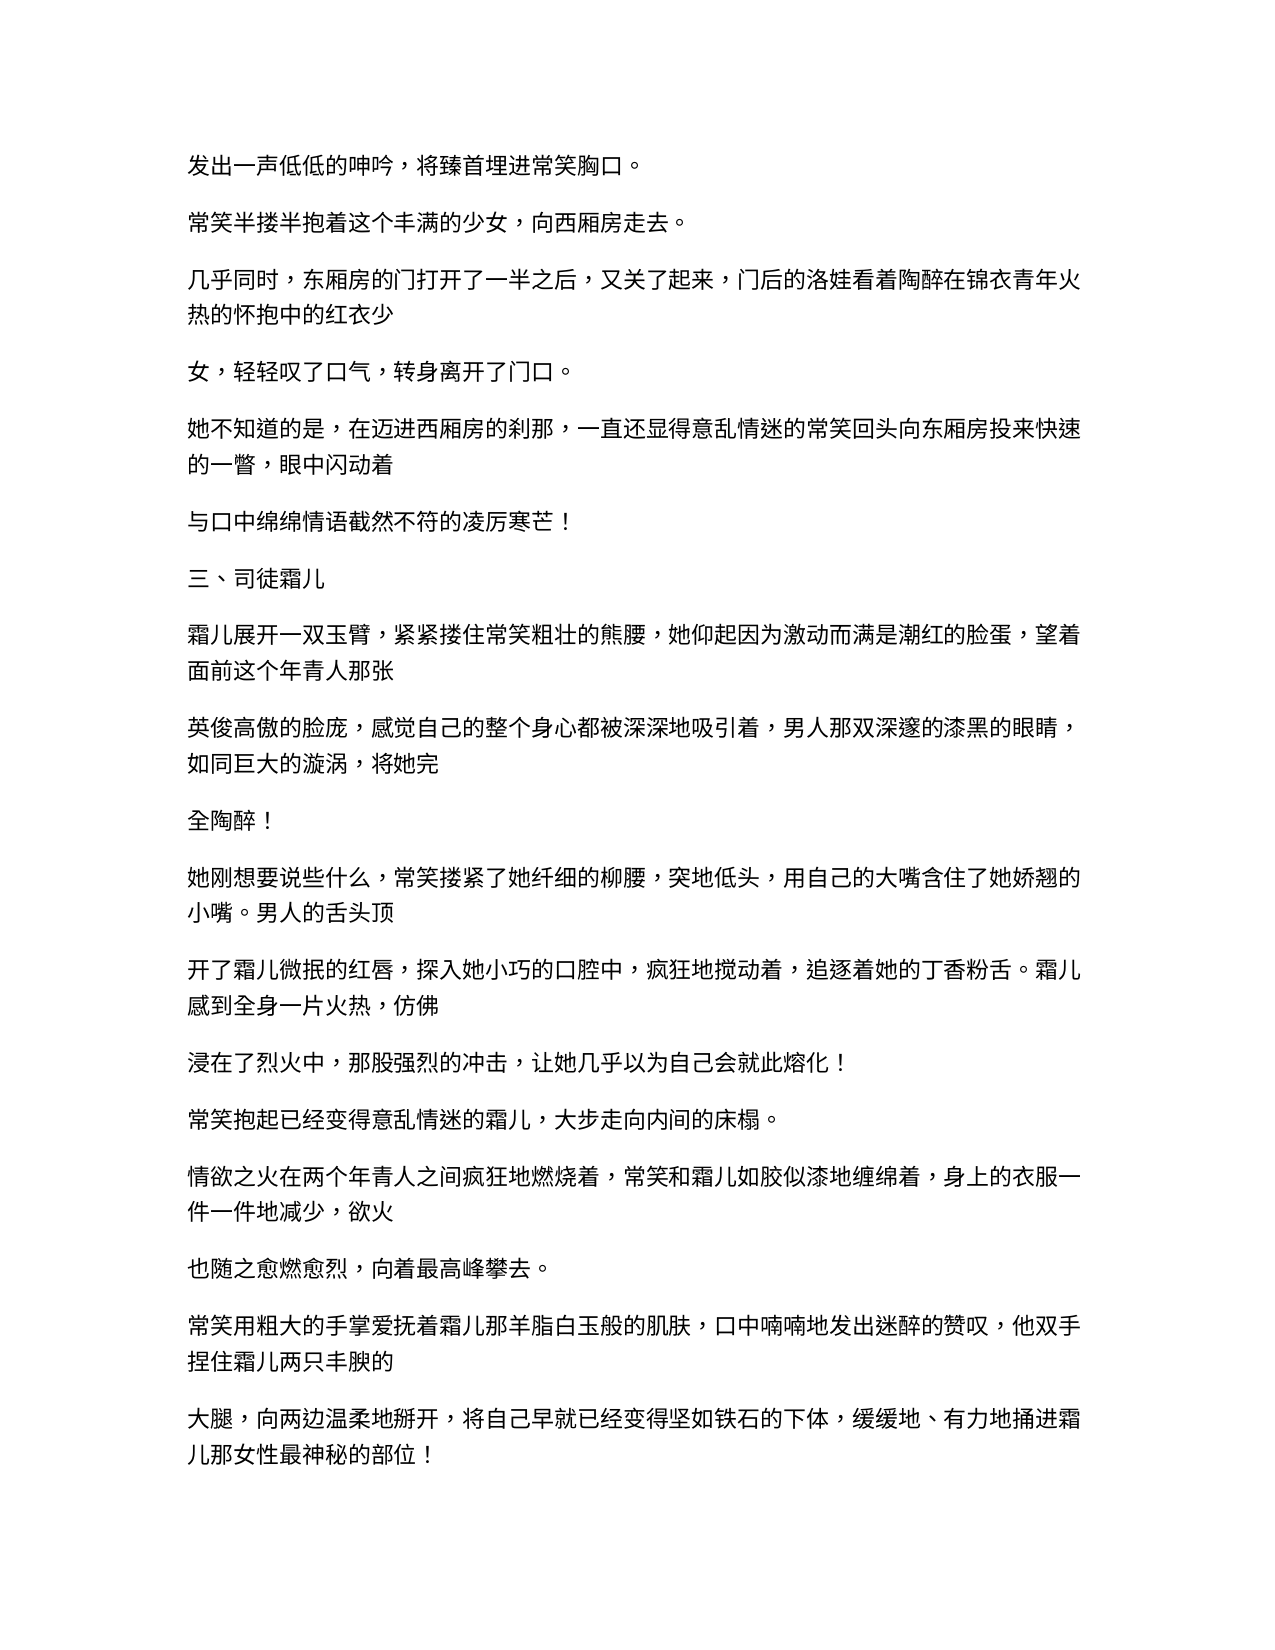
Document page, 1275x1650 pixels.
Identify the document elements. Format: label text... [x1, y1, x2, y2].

text 常笑半搂半抱着这个丰满的少女，向西厢房走去。 [187, 207, 1087, 238]
text 霜儿展开一双玉臂，紧紧搂住常笑粗壮的熊腰，她仰起因为激动而满是潮红的脸蛋，望着面前这个年青人那张 [187, 619, 1087, 686]
text 大腿，向两边温柔地掰开，将自己早就已经变得坚如铁石的下体，缓缓地、有力地捅进霜儿那女性最神秘的部位！ [187, 1403, 1087, 1470]
text 全陶醉！ [187, 805, 1087, 836]
text 她不知道的是，在迈进西厢房的刹那，一直还显得意乱情迷的常笑回头向东厢房投来快速的一瞥，眼中闪动着 [187, 413, 1087, 480]
text 女，轻轻叹了口气，转身离开了门口。 [187, 356, 1087, 387]
text 常笑用粗大的手掌爱抚着霜儿那羊脂白玉般的肌肤，口中喃喃地发出迷醉的赞叹，他双手捏住霜儿两只丰腴的 [187, 1310, 1087, 1377]
text 发出一声低低的呻吟，将臻首埋进常笑胸口。 [187, 150, 1087, 181]
text 也随之愈燃愈烈，向着最高峰攀去。 [187, 1253, 1087, 1284]
text 与口中绵绵情语截然不符的凌厉寒芒！ [187, 506, 1087, 537]
text 情欲之火在两个年青人之间疯狂地燃烧着，常笑和霜儿如胶似漆地缠绵着，身上的衣服一件一件地减少，欲火 [187, 1160, 1087, 1228]
text 三、司徒霜儿 [187, 562, 1087, 594]
text 浸在了烈火中，那股强烈的冲击，让她几乎以为自己会就此熔化！ [187, 1047, 1087, 1078]
text 常笑抱起已经变得意乱情迷的霜儿，大步走向内间的床榻。 [187, 1104, 1087, 1135]
text 几乎同时，东厢房的门打开了一半之后，又关了起来，门后的洛娃看着陶醉在锦衣青年火热的怀抱中的红衣少 [187, 263, 1087, 331]
text 她刚想要说些什么，常笑搂紧了她纤细的柳腰，突地低头，用自己的大嘴含住了她娇翘的小嘴。男人的舌头顶 [187, 861, 1087, 929]
text 开了霜儿微抿的红唇，探入她小巧的口腔中，疯狂地搅动着，追逐着她的丁香粉舌。霜儿感到全身一片火热，仿佛 [187, 954, 1087, 1021]
text 英俊高傲的脸庞，感觉自己的整个身心都被深深地吸引着，男人那双深邃的漆黑的眼睛，如同巨大的漩涡，将她完 [187, 712, 1087, 779]
